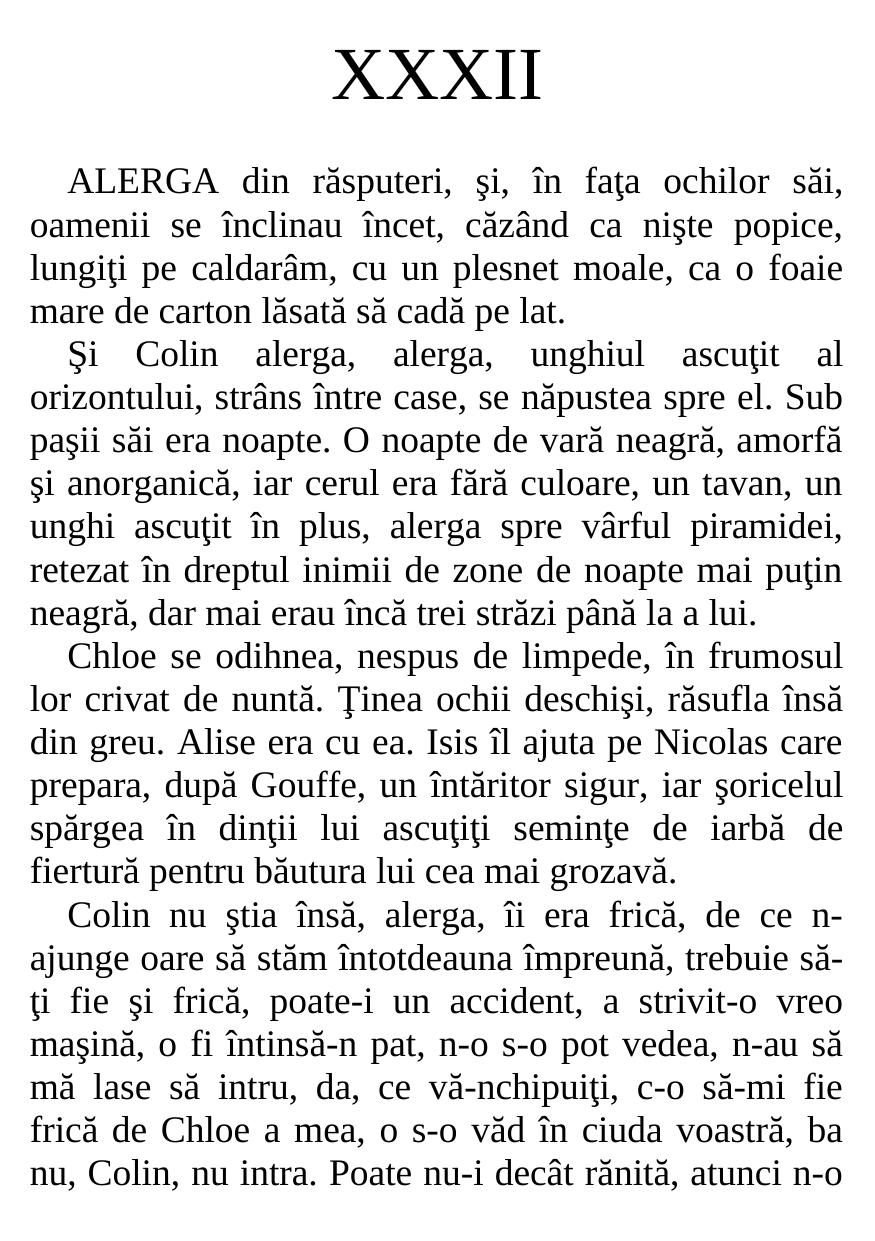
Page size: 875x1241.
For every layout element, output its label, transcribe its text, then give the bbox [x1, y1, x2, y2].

subtitle XXXII [29, 29, 844, 116]
text Chloe se odihnea, nespus de limpede, în frumosul lor crivat de nuntă. Ţinea ochii deschişi, răsufla însă din greu. Alise era cu ea. Isis îl ajuta pe Nicolas care prepara, după Gouffe, un întăritor sigur, iar şoricelul spărgea în dinţii lui ascuţiţi seminţe de iarbă de fiertură pentru băutura lui cea mai grozavă. [29, 633, 844, 892]
text Şi Colin alerga, alerga, unghiul ascuţit al orizontului, strâns între case, se năpustea spre el. Sub paşii săi era noapte. O noapte de vară neagră, amorfă şi anorganică, iar cerul era fără culoare, un tavan, un unghi ascuţit în plus, alerga spre vârful piramidei, retezat în dreptul inimii de zone de noapte mai puţin neagră, dar mai erau încă trei străzi până la a lui. [29, 331, 844, 633]
text ALERGA din răsputeri, şi, în faţa ochilor săi, oamenii se înclinau încet, căzând ca nişte popice, lungiţi pe caldarâm, cu un plesnet moale, ca o foaie mare de carton lăsată să cadă pe lat. [29, 159, 844, 331]
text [29, 892, 844, 1194]
